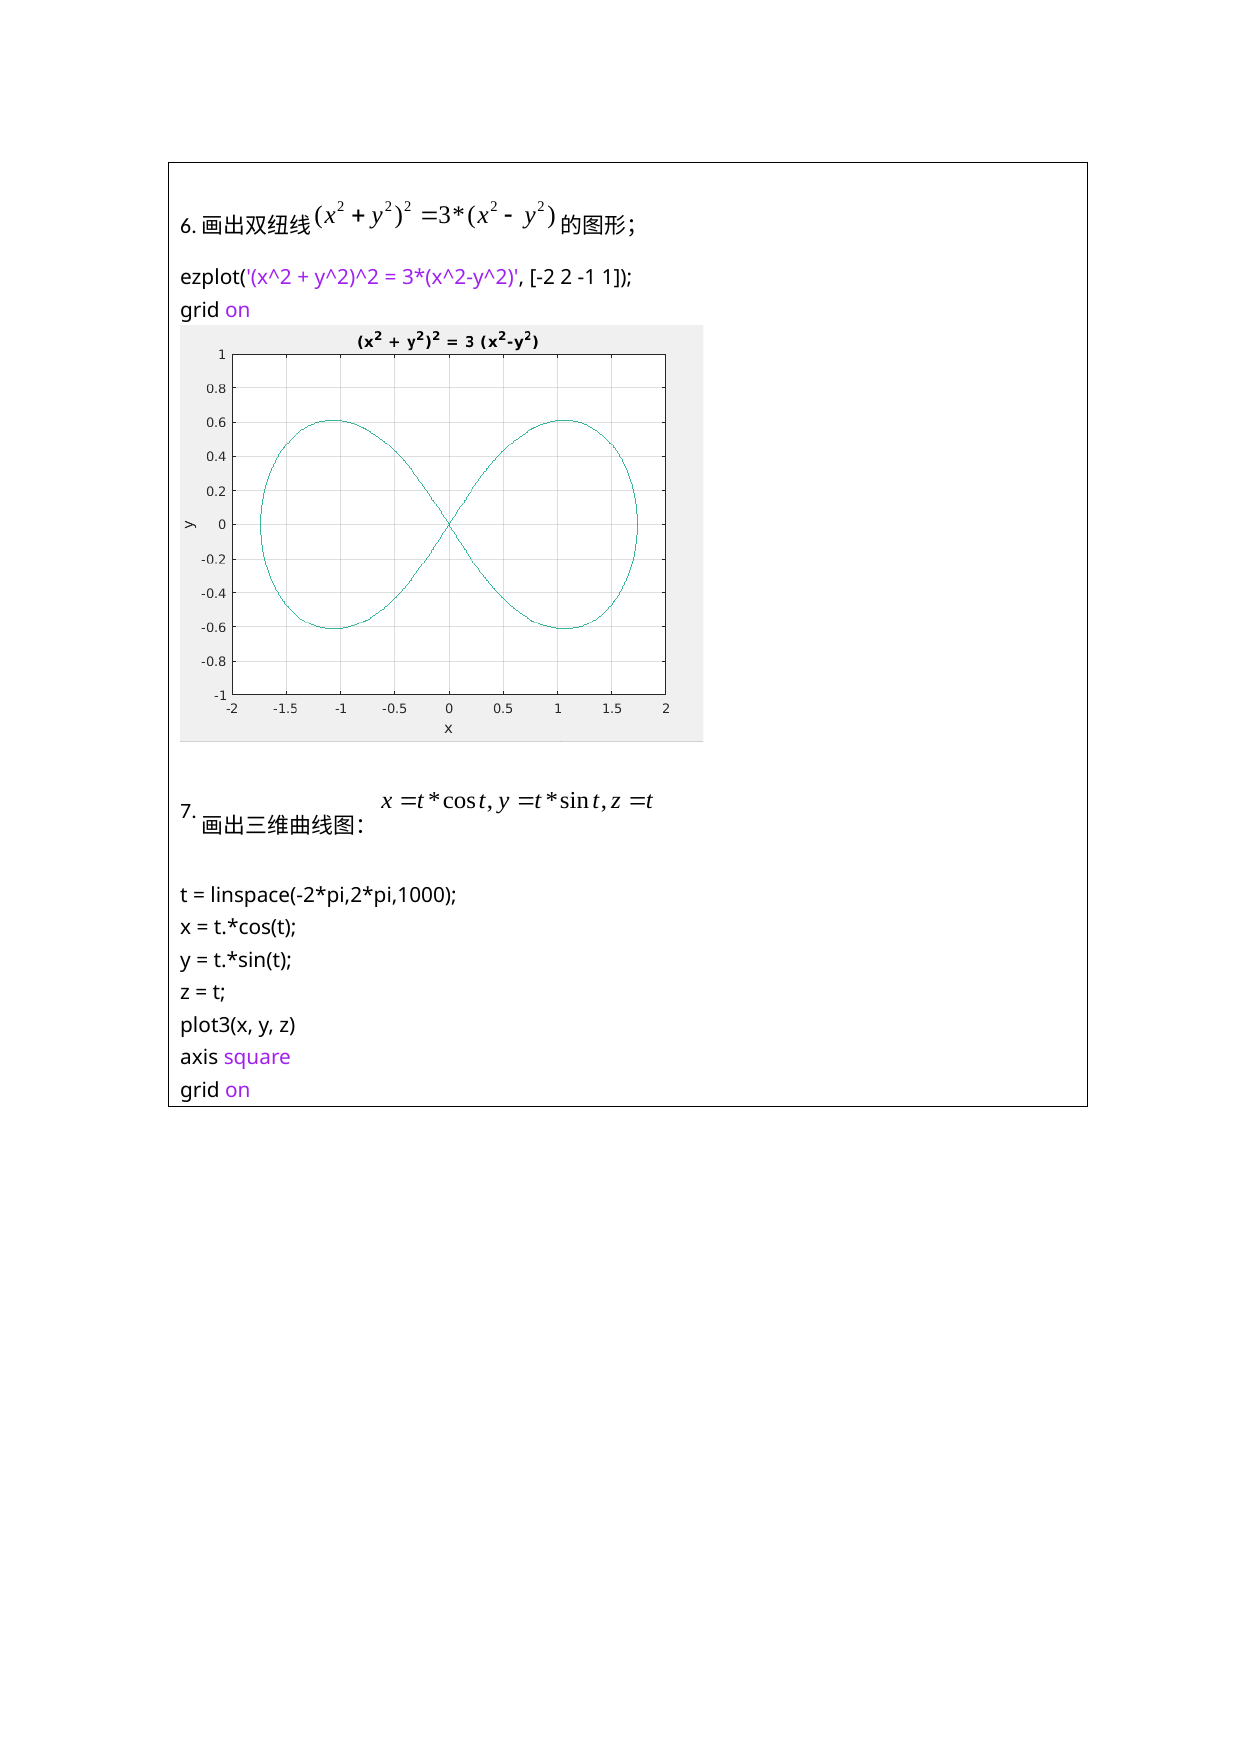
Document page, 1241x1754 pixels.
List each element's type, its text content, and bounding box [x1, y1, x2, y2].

picture [180, 325, 704, 742]
